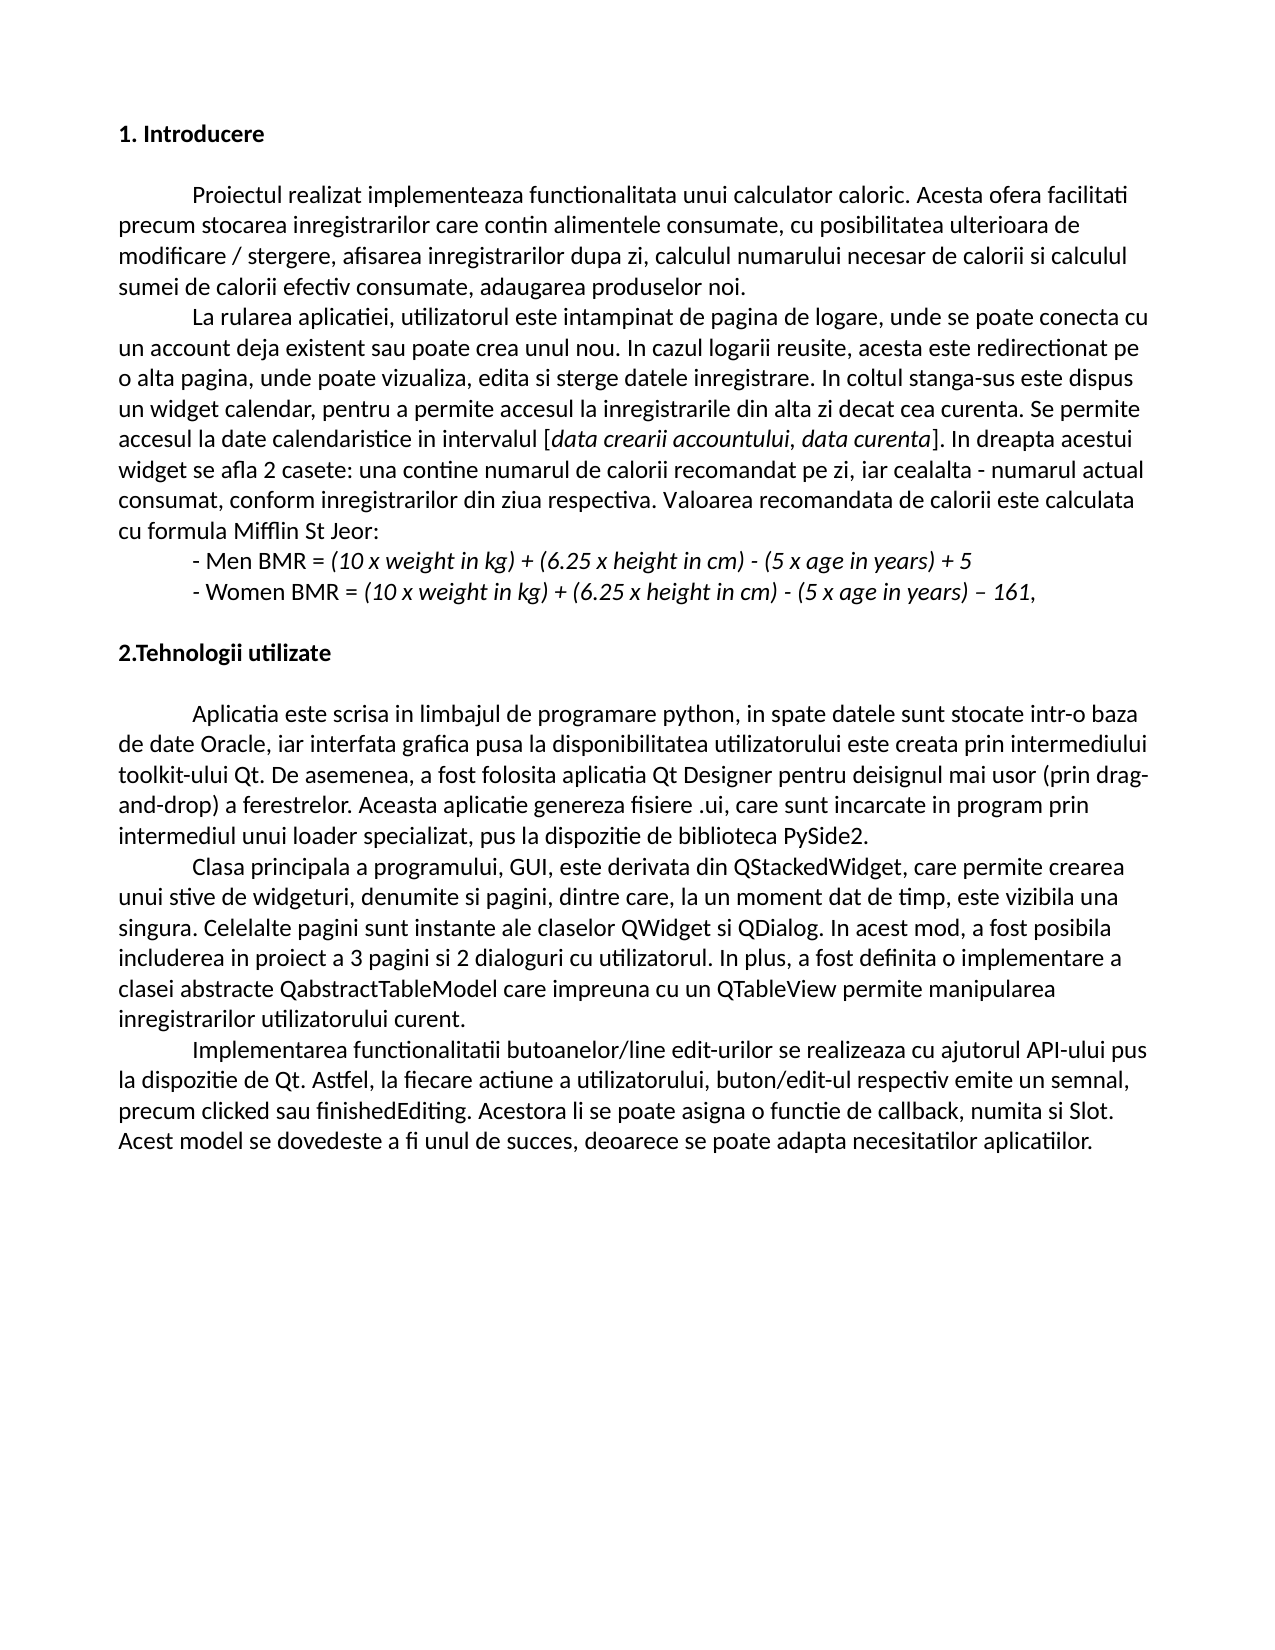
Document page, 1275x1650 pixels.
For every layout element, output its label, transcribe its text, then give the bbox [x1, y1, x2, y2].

text 1. Introducere [118, 118, 1157, 149]
text 2.Tehnologii utilizate [118, 637, 1157, 667]
text - Men BMR = (10 x weight in kg) + (6.25 x height in cm) - (5 x age in years) + 5 [118, 545, 1157, 576]
text Proiectul realizat implementeaza functionalitata unui calculator caloric. Acesta ofera facilitati precum stocarea inregistrarilor care contin alimentele consumate, cu posibilitatea ulterioara de modificare / stergere, afisarea inregistrarilor dupa zi, calculul numarului necesar de calorii si calculul sumei de calorii efectiv consumate, adaugarea produselor noi. [118, 179, 1157, 301]
text Aplicatia este scrisa in limbajul de programare python, in spate datele sunt stocate intr-o baza de date Oracle, iar interfata grafica pusa la disponibilitatea utilizatorului este creata prin intermediului toolkit-ului Qt. De asemenea, a fost folosita aplicatia Qt Designer pentru deisignul mai usor (prin drag-and-drop) a ferestrelor. Aceasta aplicatie genereza fisiere .ui, care sunt incarcate in program prin intermediul unui loader specializat, pus la dispozitie de biblioteca PySide2. [118, 698, 1157, 851]
text Clasa principala a programului, GUI, este derivata din QStackedWidget, care permite crearea unui stive de widgeturi, denumite si pagini, dintre care, la un moment dat de timp, este vizibila una singura. Celelalte pagini sunt instante ale claselor QWidget si QDialog. In acest mod, a fost posibila includerea in proiect a 3 pagini si 2 dialoguri cu utilizatorul. In plus, a fost definita o implementare a clasei abstracte QabstractTableModel care impreuna cu un QTableView permite manipularea inregistrarilor utilizatorului curent. [118, 851, 1157, 1034]
text La rularea aplicatiei, utilizatorul este intampinat de pagina de logare, unde se poate conecta cu un account deja existent sau poate crea unul nou. In cazul logarii reusite, acesta este redirectionat pe o alta pagina, unde poate vizualiza, edita si sterge datele inregistrare. In coltul stanga-sus este dispus un widget calendar, pentru a permite accesul la inregistrarile din alta zi decat cea curenta. Se permite accesul la date calendaristice in intervalul [data crearii accountului, data curenta]. In dreapta acestui widget se afla 2 casete: una contine numarul de calorii recomandat pe zi, iar cealalta - numarul actual consumat, conform inregistrarilor din ziua respectiva. Valoarea recomandata de calorii este calculata cu formula Mifflin St Jeor: [118, 301, 1157, 545]
text Implementarea functionalitatii butoanelor/line edit-urilor se realizeaza cu ajutorul API-ului pus la dispozitie de Qt. Astfel, la fiecare actiune a utilizatorului, buton/edit-ul respectiv emite un semnal, precum clicked sau finishedEditing. Acestora li se poate asigna o functie de callback, numita si Slot. Acest model se dovedeste a fi unul de succes, deoarece se poate adapta necesitatilor aplicatiilor. [118, 1034, 1157, 1156]
text - Women BMR = (10 x weight in kg) + (6.25 x height in cm) - (5 x age in years) – 161, [118, 576, 1157, 606]
